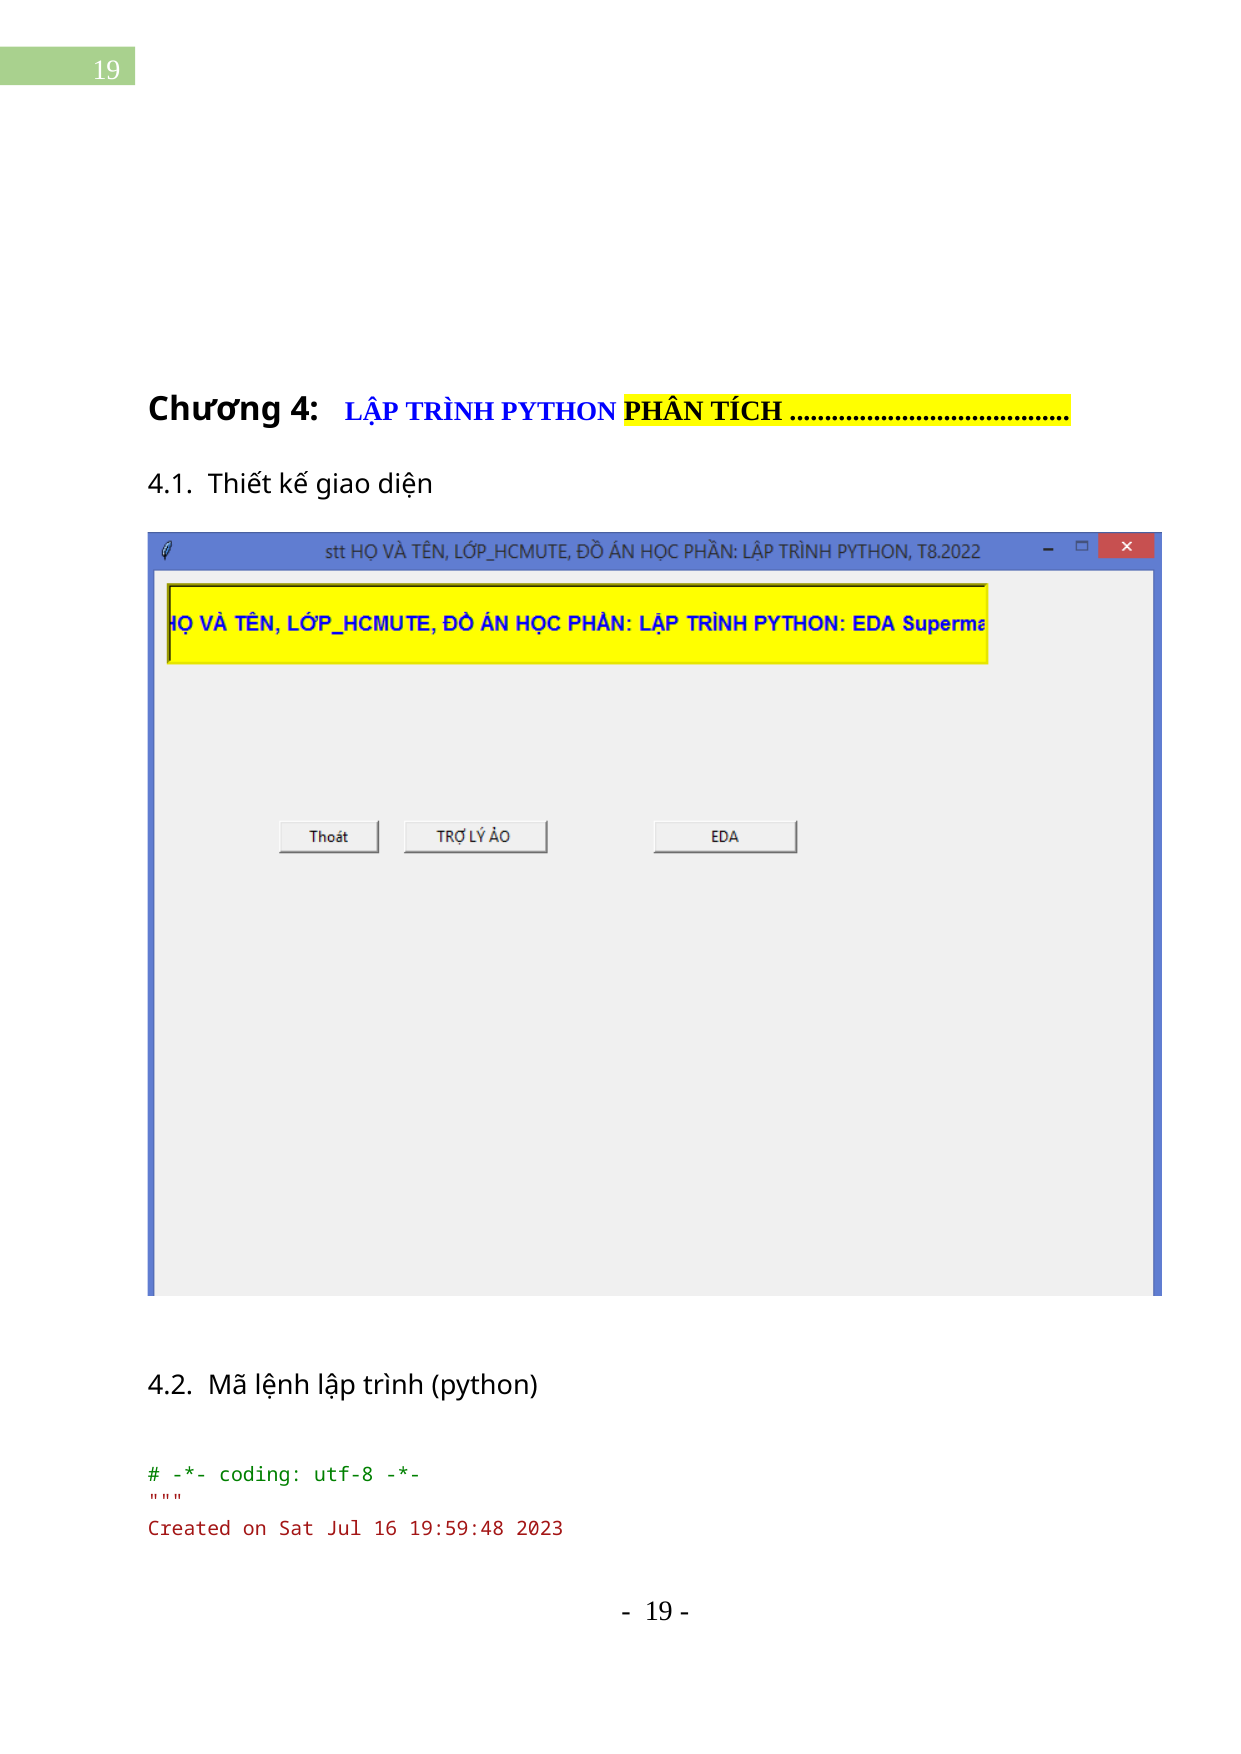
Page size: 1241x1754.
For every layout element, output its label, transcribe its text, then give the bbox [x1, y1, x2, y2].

text Created on Sat Jul 16 19:59:48 2023 [148, 1514, 1162, 1541]
subtitle Thiết kế giao diện [148, 465, 1162, 502]
list LẬP TRÌNH PYTHON PHÂN TÍCH ........................................ [148, 384, 1162, 430]
text """ [148, 1487, 1162, 1514]
subtitle Mã lệnh lập trình (python) [148, 1366, 1162, 1402]
text # -*- coding: utf-8 -*- [148, 1460, 1162, 1487]
picture [147, 532, 1162, 1296]
